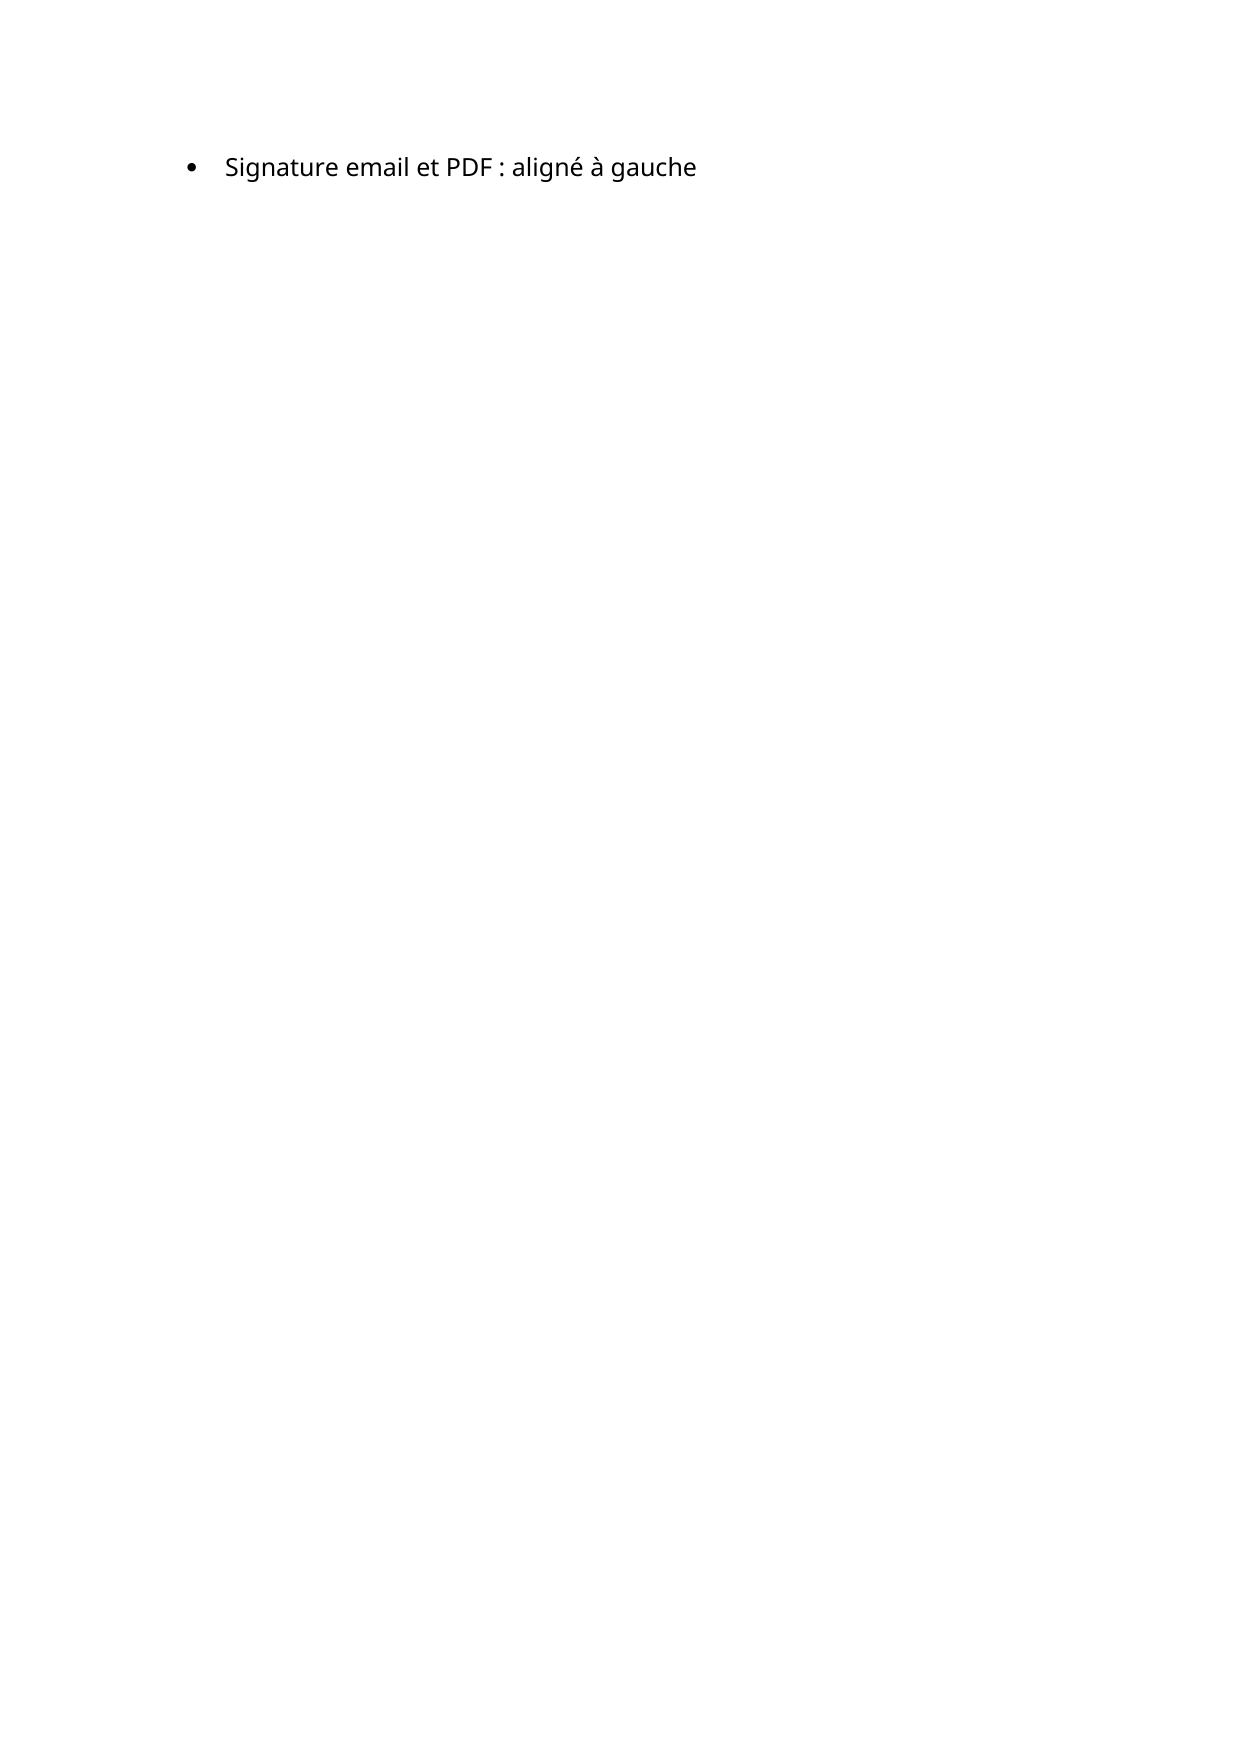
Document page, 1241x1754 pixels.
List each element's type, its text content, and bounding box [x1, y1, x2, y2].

list Signature email et PDF : aligné à gauche [187, 150, 1090, 184]
